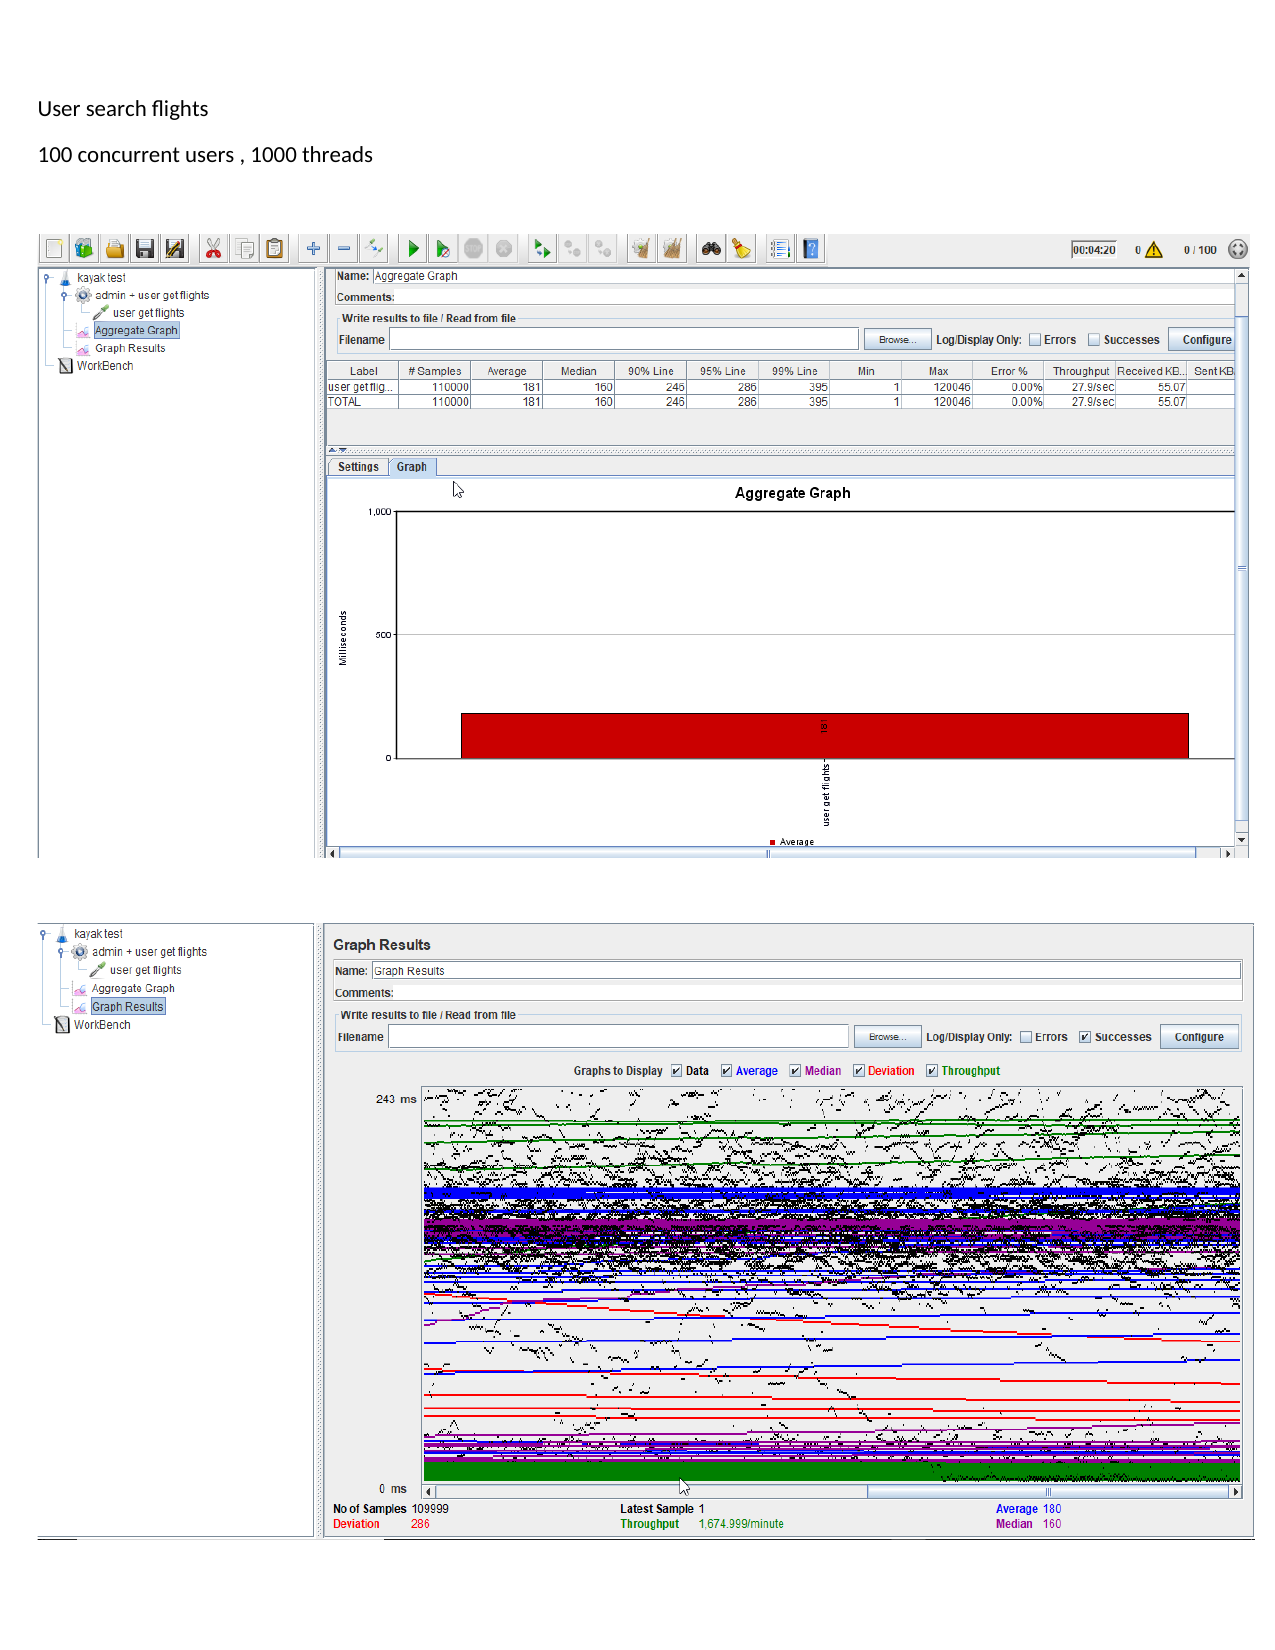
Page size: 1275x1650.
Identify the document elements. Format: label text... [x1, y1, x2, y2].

text 100 concurrent users , 1000 threads [37, 141, 1125, 169]
text User search flights [37, 94, 1125, 122]
picture [37, 923, 1255, 1540]
picture [37, 234, 1250, 858]
